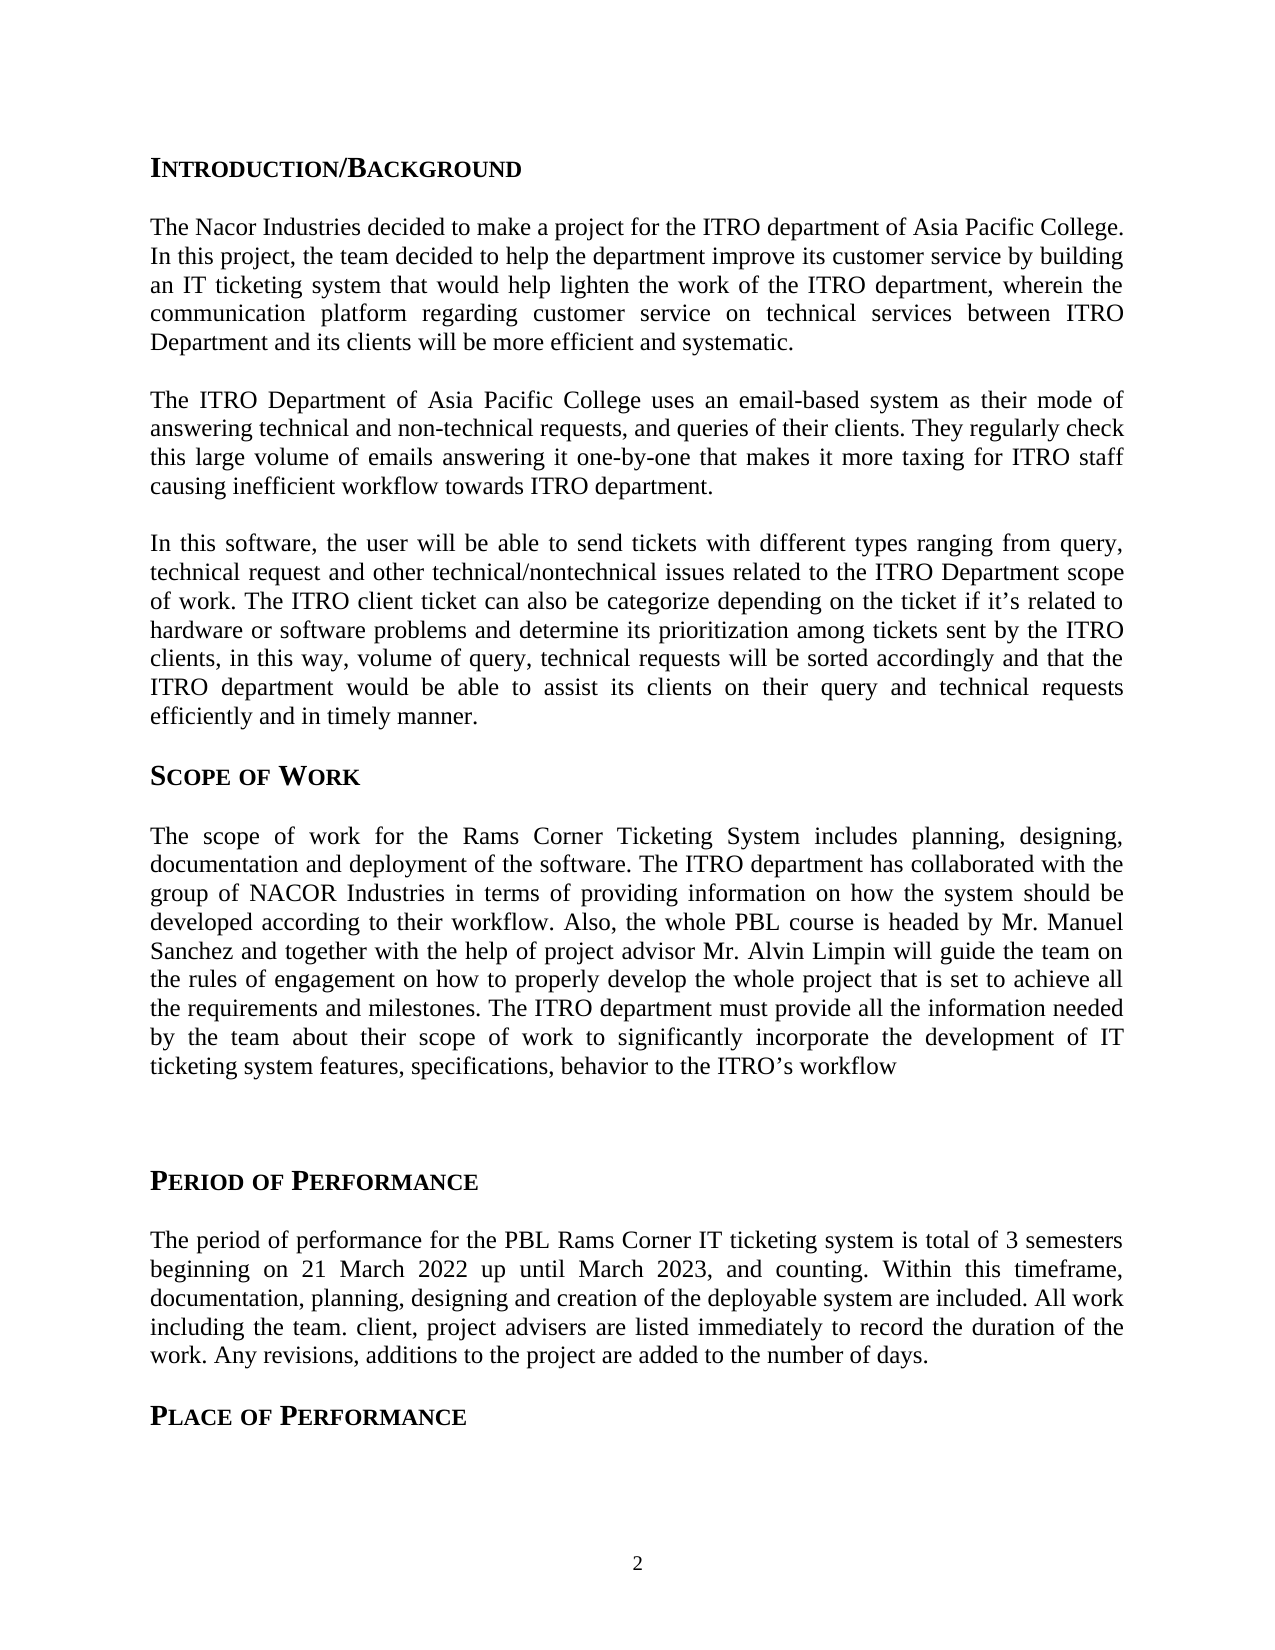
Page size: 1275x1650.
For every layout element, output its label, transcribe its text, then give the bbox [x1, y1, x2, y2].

subtitle Period of Performance [150, 1163, 1125, 1197]
text The scope of work for the Rams Corner Ticketing System includes planning, designing, documentation and deployment of the software. The ITRO department has collaborated with the group of NACOR Industries in terms of providing information on how the system should be developed according to their workflow. Also, the whole PBL course is headed by Mr. Manuel Sanchez and together with the help of project advisor Mr. Alvin Limpin will guide the team on the rules of engagement on how to properly develop the whole project that is set to achieve all the requirements and milestones. The ITRO department must provide all the information needed by the team about their scope of work to significantly incorporate the development of IT ticketing system features, specifications, behavior to the ITRO’s workflow [150, 821, 1125, 1079]
text The period of performance for the PBL Rams Corner IT ticketing system is total of 3 semesters beginning on 21 March 2022 up until March 2023, and counting. Within this timeframe, documentation, planning, designing and creation of the deployable system are included. All work including the team. client, project advisers are listed immediately to record the duration of the work. Any revisions, additions to the project are added to the number of days. [150, 1225, 1125, 1369]
text In this software, the user will be able to send tickets with different types ranging from query, technical request and other technical/nontechnical issues related to the ITRO Department scope of work. The ITRO client ticket can also be categorize depending on the ticket if it’s related to hardware or software problems and determine its prioritization among tickets sent by the ITRO clients, in this way, volume of query, technical requests will be sorted accordingly and that the ITRO department would be able to assist its clients on their query and technical requests efficiently and in timely manner. [150, 528, 1125, 730]
subtitle Introduction/Background [150, 150, 1125, 183]
text The Nacor Industries decided to make a project for the ITRO department of Asia Pacific College. In this project, the team decided to help the department improve its customer service by building an IT ticketing system that would help lighten the work of the ITRO department, wherein the communication platform regarding customer service on technical services between ITRO Department and its clients will be more efficient and systematic. [150, 212, 1125, 356]
text The ITRO Department of Asia Pacific College uses an email-based system as their mode of answering technical and non-technical requests, and queries of their clients. They regularly check this large volume of emails answering it one-by-one that makes it more taxing for ITRO staff causing inefficient workflow towards ITRO department. [150, 385, 1125, 500]
subtitle Scope of Work [150, 758, 1125, 792]
subtitle Place of Performance [150, 1398, 1125, 1431]
